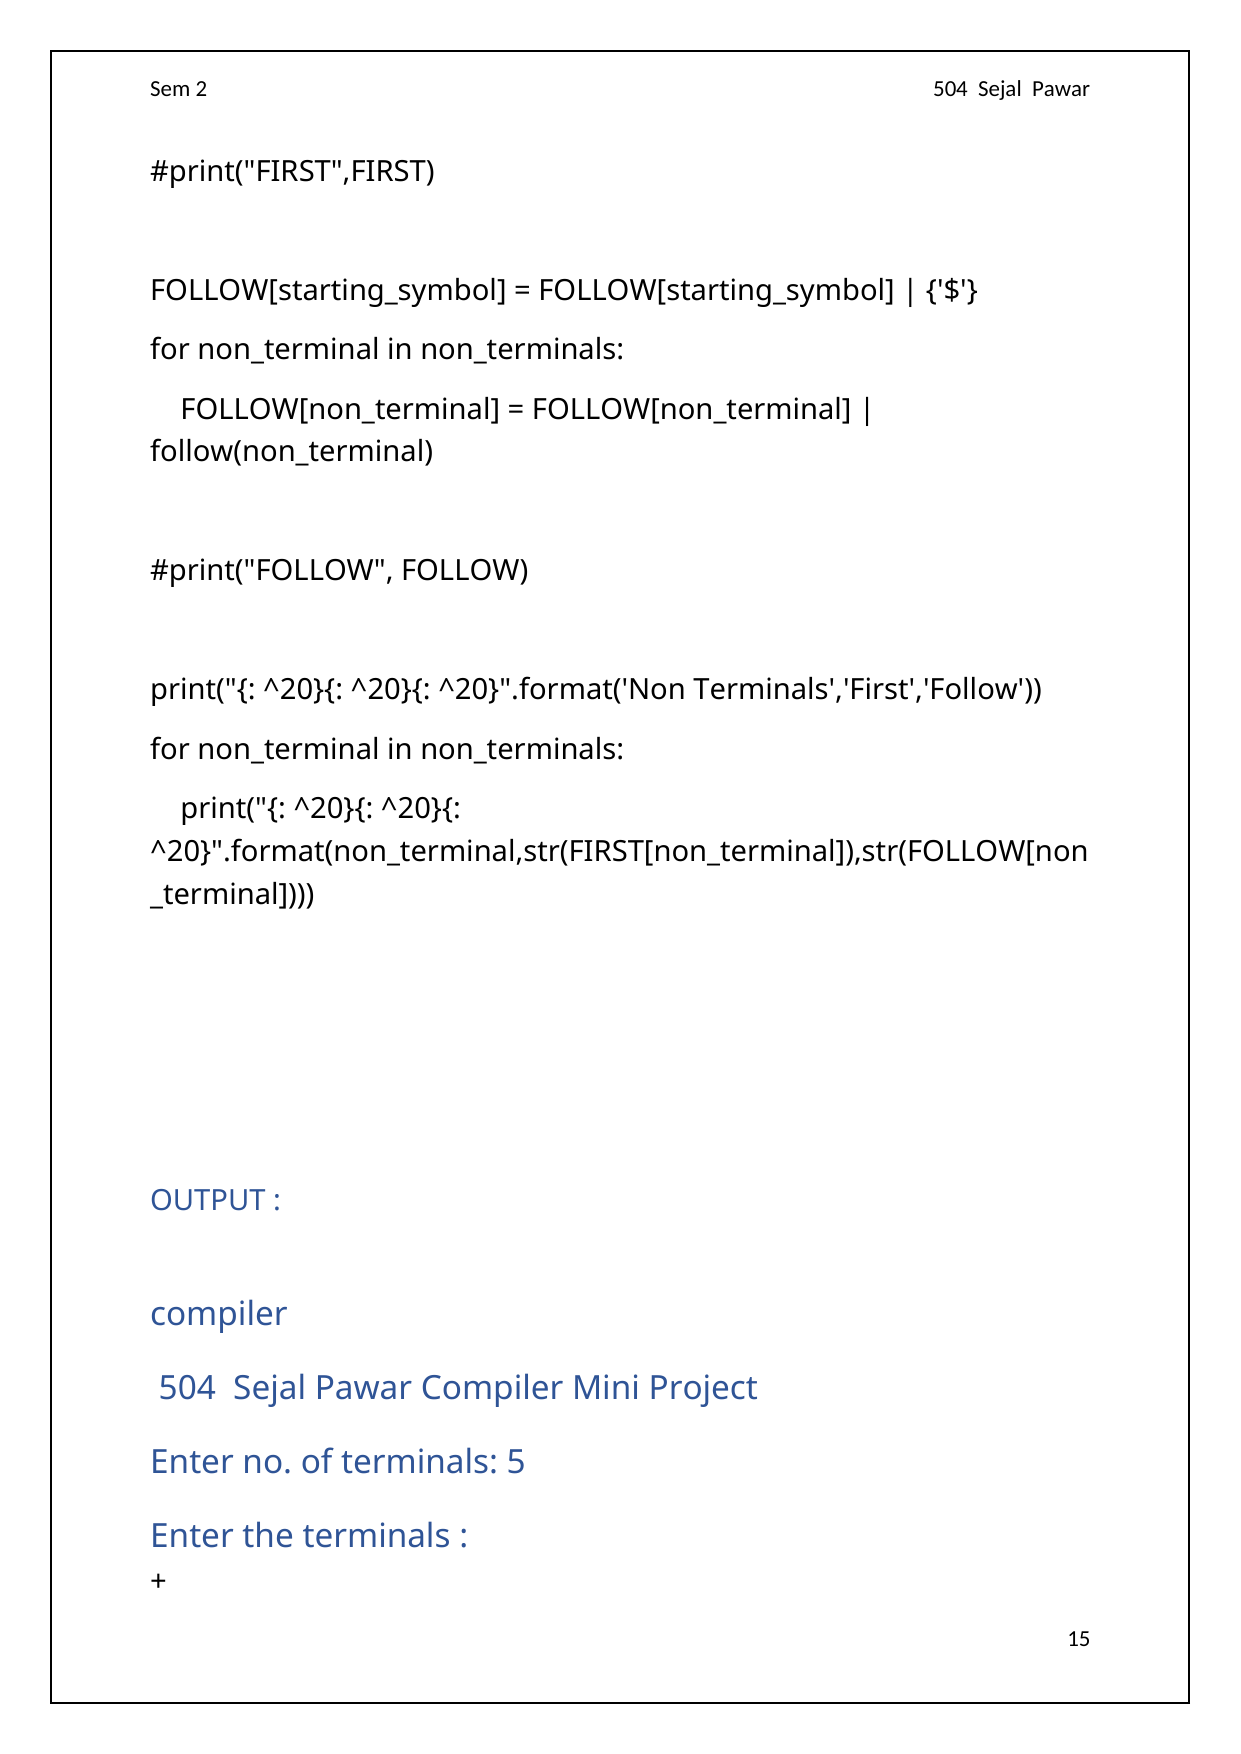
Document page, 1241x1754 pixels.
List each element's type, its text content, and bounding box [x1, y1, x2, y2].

text print("{: ^20}{: ^20}{: ^20}".format(non_terminal,str(FIRST[non_terminal]),str(FOLLOW[non_terminal]))) [150, 788, 1090, 913]
text for non_terminal in non_terminals: [150, 728, 1090, 768]
text #print("FIRST",FIRST) [150, 150, 1090, 190]
text for non_terminal in non_terminals: [150, 328, 1090, 368]
subtitle OUTPUT : [150, 1179, 1090, 1219]
subtitle 504 Sejal Pawar Compiler Mini Project [150, 1363, 1090, 1409]
text #print("FOLLOW", FOLLOW) [150, 550, 1090, 589]
subtitle compiler [150, 1289, 1090, 1335]
subtitle Enter no. of terminals: 5 [150, 1437, 1090, 1483]
text print("{: ^20}{: ^20}{: ^20}".format('Non Terminals','First','Follow')) [150, 669, 1090, 708]
text + [150, 1560, 1090, 1600]
text FOLLOW[non_terminal] = FOLLOW[non_terminal] | follow(non_terminal) [150, 388, 1090, 470]
subtitle Enter the terminals : [150, 1511, 1090, 1557]
text FOLLOW[starting_symbol] = FOLLOW[starting_symbol] | {'$'} [150, 269, 1090, 309]
